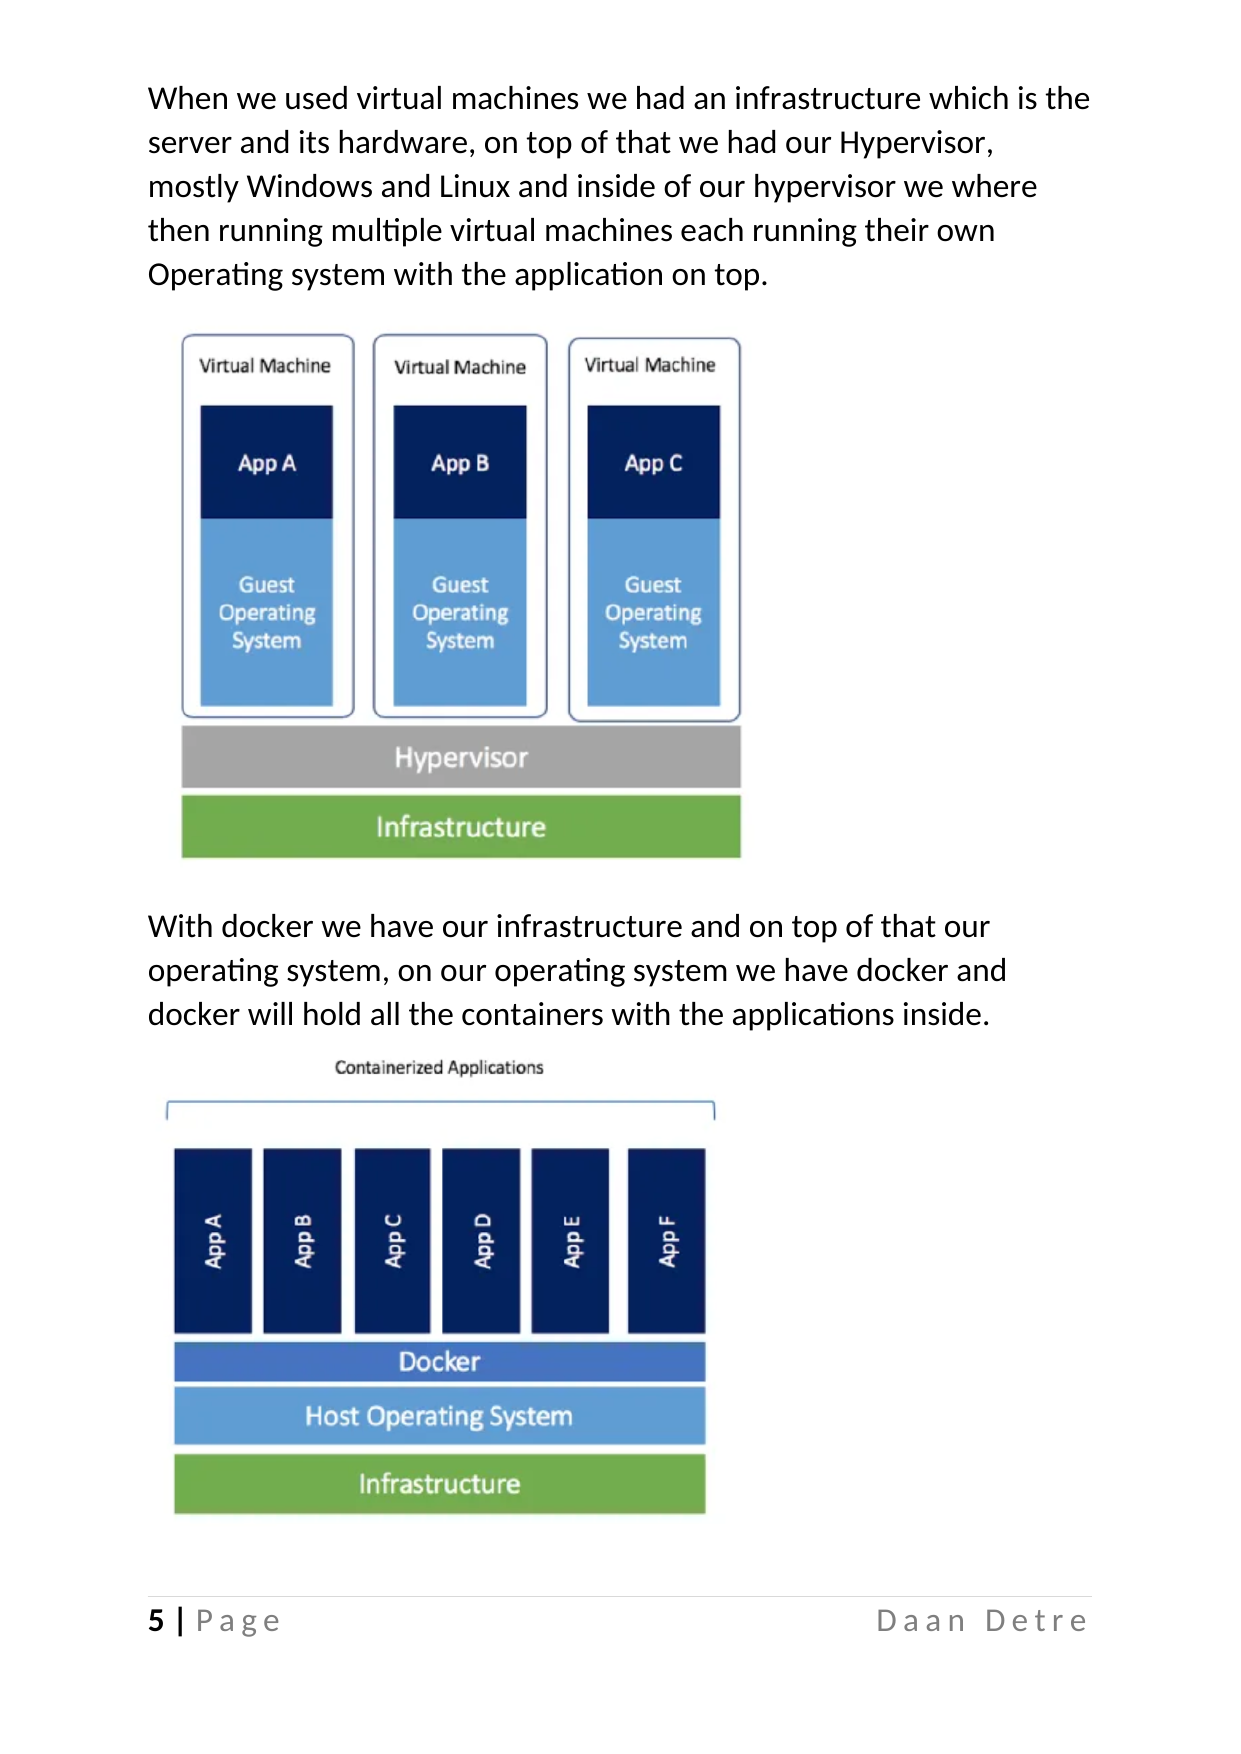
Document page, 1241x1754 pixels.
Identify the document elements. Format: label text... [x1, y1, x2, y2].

text When we used virtual machines we had an infrastructure which is the server and its hardware, on top of that we had our Hypervisor, mostly Windows and Linux and inside of our hypervisor we where then running multiple virtual machines each running their own Operating system with the application on top. [148, 77, 1092, 293]
picture [147, 1053, 730, 1531]
text With docker we have our infrastructure and on top of that our operating system, on our operating system we have docker and docker will hold all the containers with the applications inside. [148, 904, 1092, 1033]
picture [147, 313, 784, 885]
